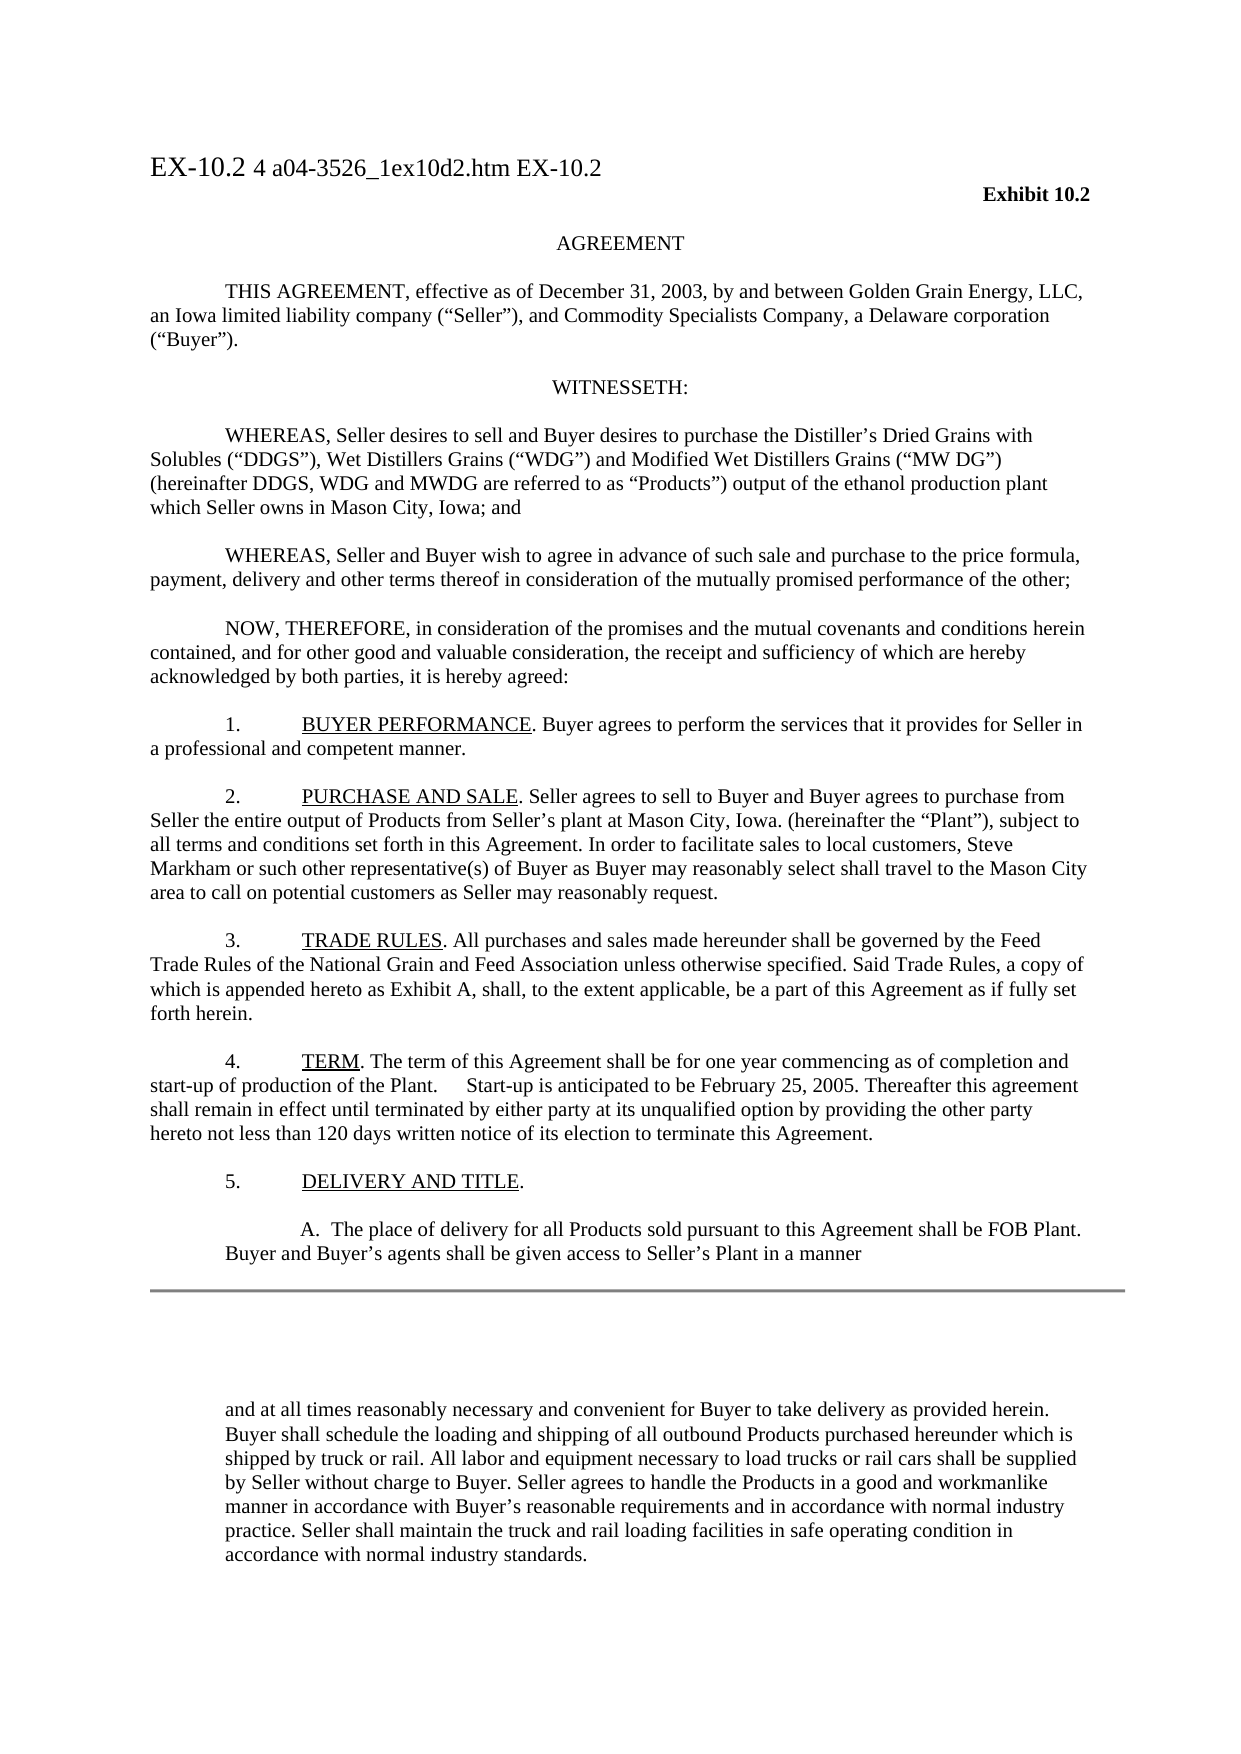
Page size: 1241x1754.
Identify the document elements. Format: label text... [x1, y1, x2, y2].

text NOW, THEREFORE, in consideration of the promises and the mutual covenants and conditions herein contained, and for other good and valuable consideration, the receipt and sufficiency of which are hereby acknowledged by both parties, it is hereby agreed: [150, 616, 1090, 688]
text AGREEMENT [150, 231, 1090, 254]
text 5. DELIVERY AND TITLE. [150, 1169, 1090, 1193]
text WHEREAS, Seller desires to sell and Buyer desires to purchase the Distiller’s Dried Grains with Solubles (“DDGS”), Wet Distillers Grains (“WDG”) and Modified Wet Distillers Grains (“MW DG”) (hereinafter DDGS, WDG and MWDG are referred to as “Products”) output of the ethanol production plant which Seller owns in Mason City, Iowa; and [150, 423, 1090, 519]
text 1. BUYER PERFORMANCE. Buyer agrees to perform the services that it provides for Seller in a professional and competent manner. [150, 712, 1090, 760]
text Exhibit 10.2 [150, 182, 1090, 206]
text 3. TRADE RULES. All purchases and sales made hereunder shall be governed by the Feed Trade Rules of the National Grain and Feed Association unless otherwise specified. Said Trade Rules, a copy of which is appended hereto as Exhibit A, shall, to the extent applicable, be a part of this Agreement as if fully set forth herein. [150, 928, 1090, 1024]
text A. The place of delivery for all Products sold pursuant to this Agreement shall be FOB Plant. Buyer and Buyer’s agents shall be given access to Seller’s Plant in a manner [225, 1217, 1090, 1265]
text 2. PURCHASE AND SALE. Seller agrees to sell to Buyer and Buyer agrees to purchase from Seller the entire output of Products from Seller’s plant at Mason City, Iowa. (hereinafter the “Plant”), subject to all terms and conditions set forth in this Agreement. In order to facilitate sales to local customers, Steve Markham or such other representative(s) of Buyer as Buyer may reasonably select shall travel to the Mason City area to call on potential customers as Seller may reasonably request. [150, 784, 1090, 904]
text and at all times reasonably necessary and convenient for Buyer to take delivery as provided herein. Buyer shall schedule the loading and shipping of all outbound Products purchased hereunder which is shipped by truck or rail. All labor and equipment necessary to load trucks or rail cars shall be supplied by Seller without charge to Buyer. Seller agrees to handle the Products in a good and workmanlike manner in accordance with Buyer’s reasonable requirements and in accordance with normal industry practice. Seller shall maintain the truck and rail loading facilities in safe operating condition in accordance with normal industry standards. [225, 1397, 1090, 1566]
text EX-10.2 4 a04-3526_1ex10d2.htm EX-10.2 [150, 150, 1090, 182]
text WITNESSETH: [150, 375, 1090, 399]
text WHEREAS, Seller and Buyer wish to agree in advance of such sale and purchase to the price formula, payment, delivery and other terms thereof in consideration of the mutually promised performance of the other; [150, 543, 1090, 591]
text THIS AGREEMENT, effective as of December 31, 2003, by and between Golden Grain Energy, LLC, an Iowa limited liability company (“Seller”), and Commodity Specialists Company, a Delaware corporation (“Buyer”). [150, 279, 1090, 351]
text 4. TERM. The term of this Agreement shall be for one year commencing as of completion and start-up of production of the Plant. Start-up is anticipated to be February 25, 2005. Thereafter this agreement shall remain in effect until terminated by either party at its unqualified option by providing the other party hereto not less than 120 days written notice of its election to terminate this Agreement. [150, 1049, 1090, 1145]
